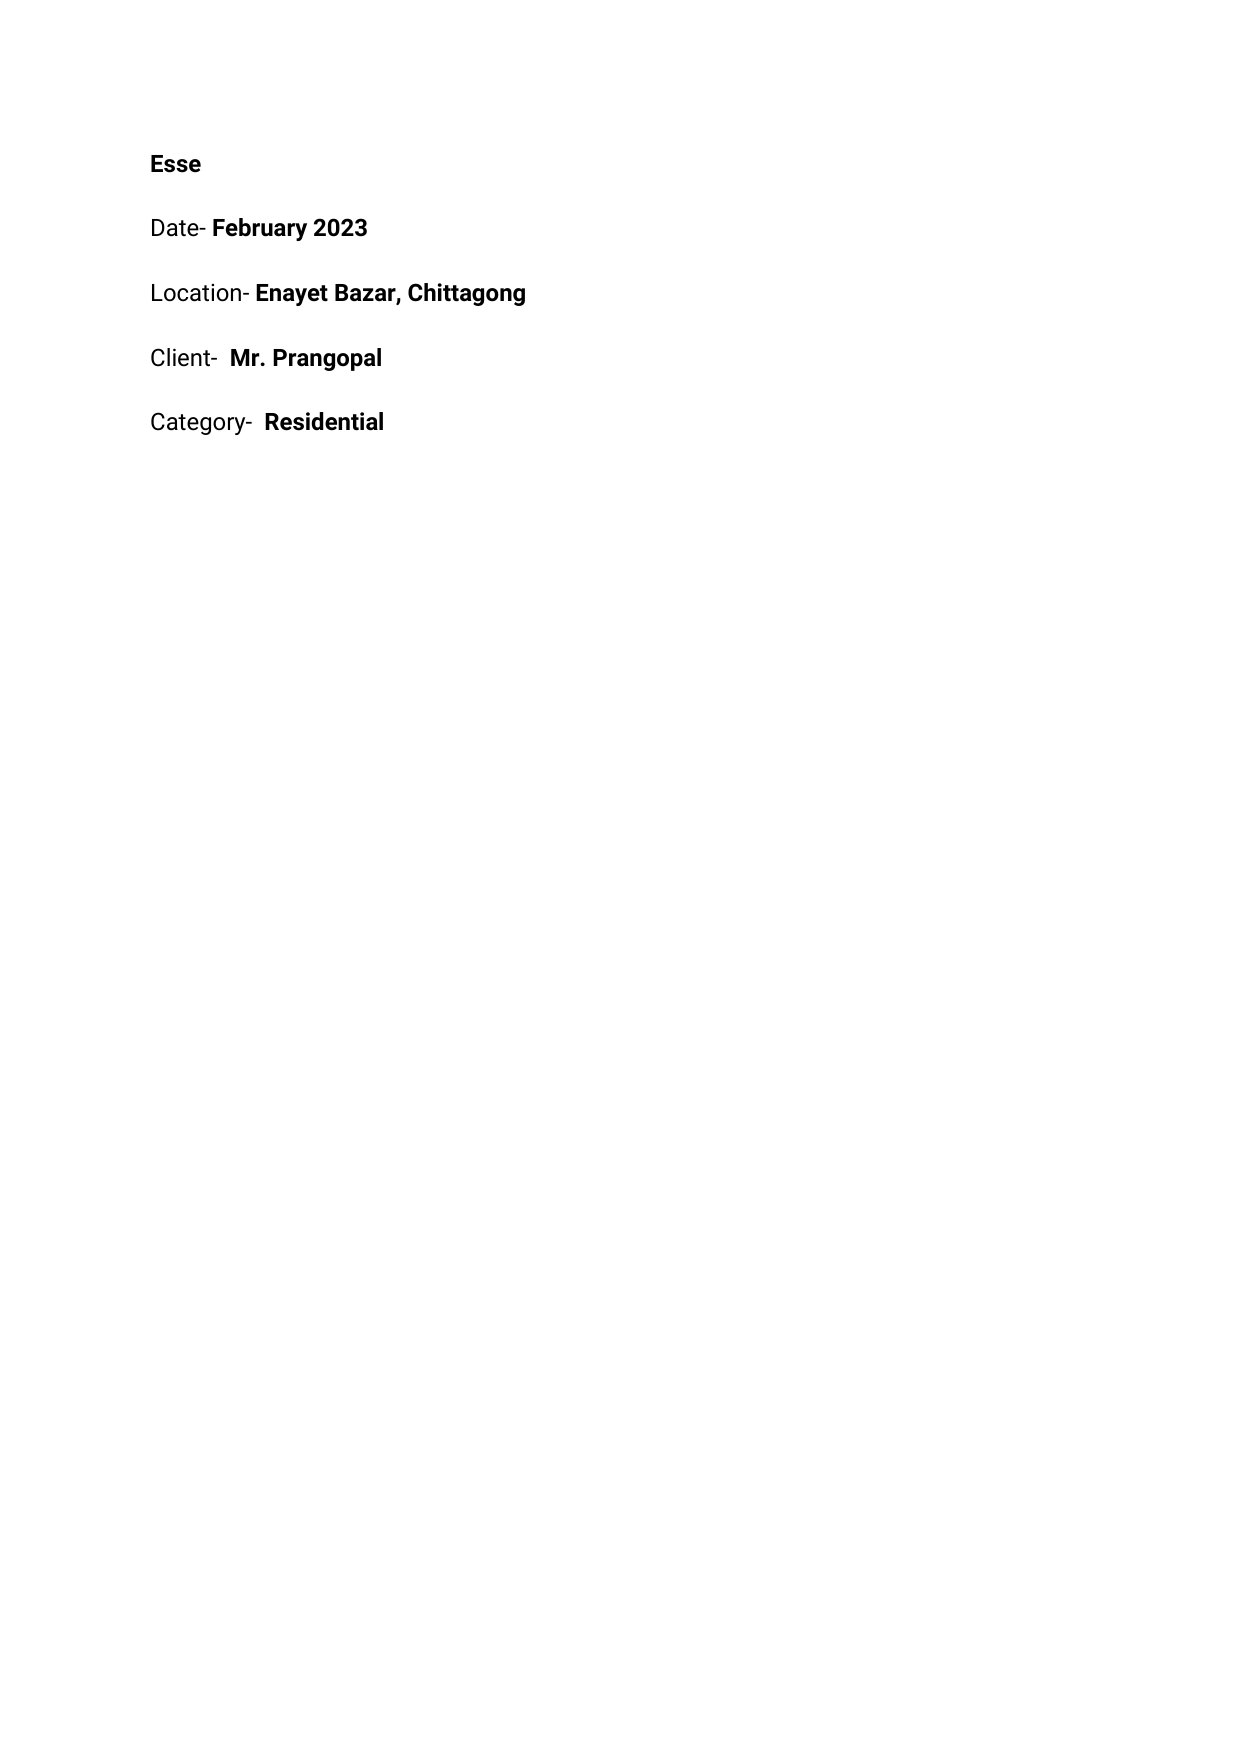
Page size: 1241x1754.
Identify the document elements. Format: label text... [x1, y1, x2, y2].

text Esse [150, 150, 1090, 178]
text Category- Residential [150, 408, 1090, 436]
text Date- February 2023 [150, 214, 1090, 243]
text Location- Enayet Bazar, Chittagong [150, 279, 1090, 307]
text Client- Mr. Prangopal [150, 344, 1090, 372]
